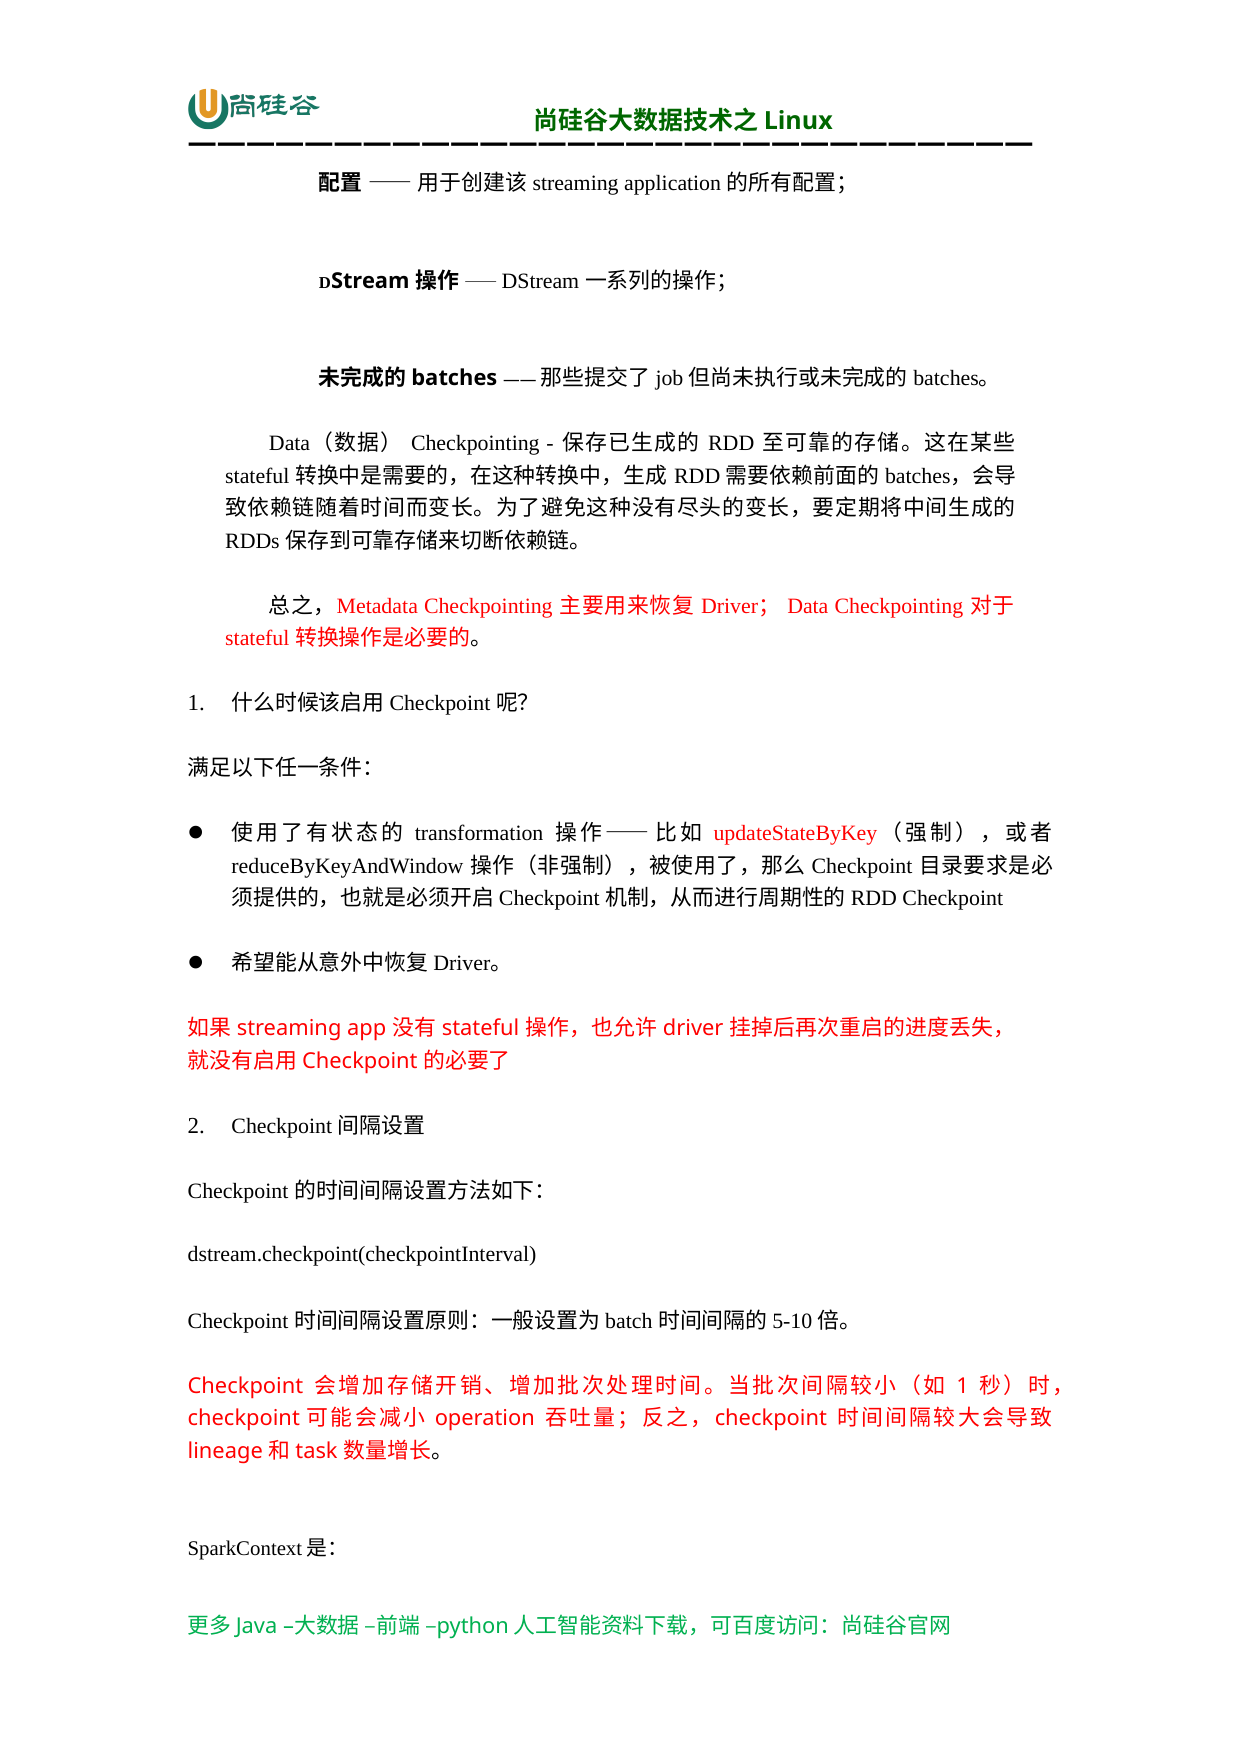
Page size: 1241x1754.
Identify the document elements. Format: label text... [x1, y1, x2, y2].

list DStream 操作 —— DStream 一系列的操作； [312, 262, 1053, 295]
picture [187, 88, 321, 130]
list 配置 —— 用于创建该 streaming application 的所有配置； [312, 165, 1053, 197]
text 满足以下任一条件： [187, 750, 1053, 782]
text Checkpoint 时间间隔设置原则：一般设置为 batch 时间间隔的 5-10 倍。 [187, 1302, 1053, 1335]
text Checkpoint 会增加存储开销、增加批次处理时间。当批次间隔较小（如 1 秒）时，checkpoint可能会减小 operation 吞吐量；反之，checkpoint 时间间隔较大会导致 lineage 和 task 数量增长。 [187, 1367, 1053, 1465]
list 未完成的 batches —— 那些提交了 job 但尚未执行或未完成的 batches。 [312, 360, 1053, 392]
text Checkpoint 的时间间隔设置方法如下： [187, 1172, 1053, 1205]
list 使用了有状态的 transformation 操作——比如 updateStateByKey（强制），或者reduceByKeyAndWindow 操作（非强制），被使用了，那么 Checkpoint 目录要求是必须提供的，也就是必须开启 Checkpoint 机制，从而进行周期性的 RDD Checkpoint [187, 815, 1053, 912]
text 总之，Metadata Checkpointing 主要用来恢复 Driver； Data Checkpointing 对于 stateful 转换操作是必要的。 [225, 587, 1014, 652]
text 1. 什么时候该启用 Checkpoint 呢？ [187, 685, 1053, 717]
text 如果 streaming app 没有 stateful 操作，也允许 driver 挂掉后再次重启的进度丢失，就没有启用 Checkpoint 的必要了 [187, 1010, 1017, 1075]
list 希望能从意外中恢复 Driver。 [187, 945, 1053, 977]
text SparkContext是： [187, 1530, 1053, 1562]
text 2. Checkpoint 间隔设置 [187, 1107, 1053, 1140]
text dstream.checkpoint(checkpointInterval) [187, 1237, 1053, 1270]
text Data（数据） Checkpointing - 保存已生成的 RDD 至可靠的存储。这在某些 stateful 转换中是需要的，在这种转换中，生成 RDD 需要依赖前面的 batches，会导致依赖链随着时间而变长。为了避免这种没有尽头的变长，要定期将中间生成的 RDDs 保存到可靠存储来切断依赖链。 [225, 425, 1017, 555]
